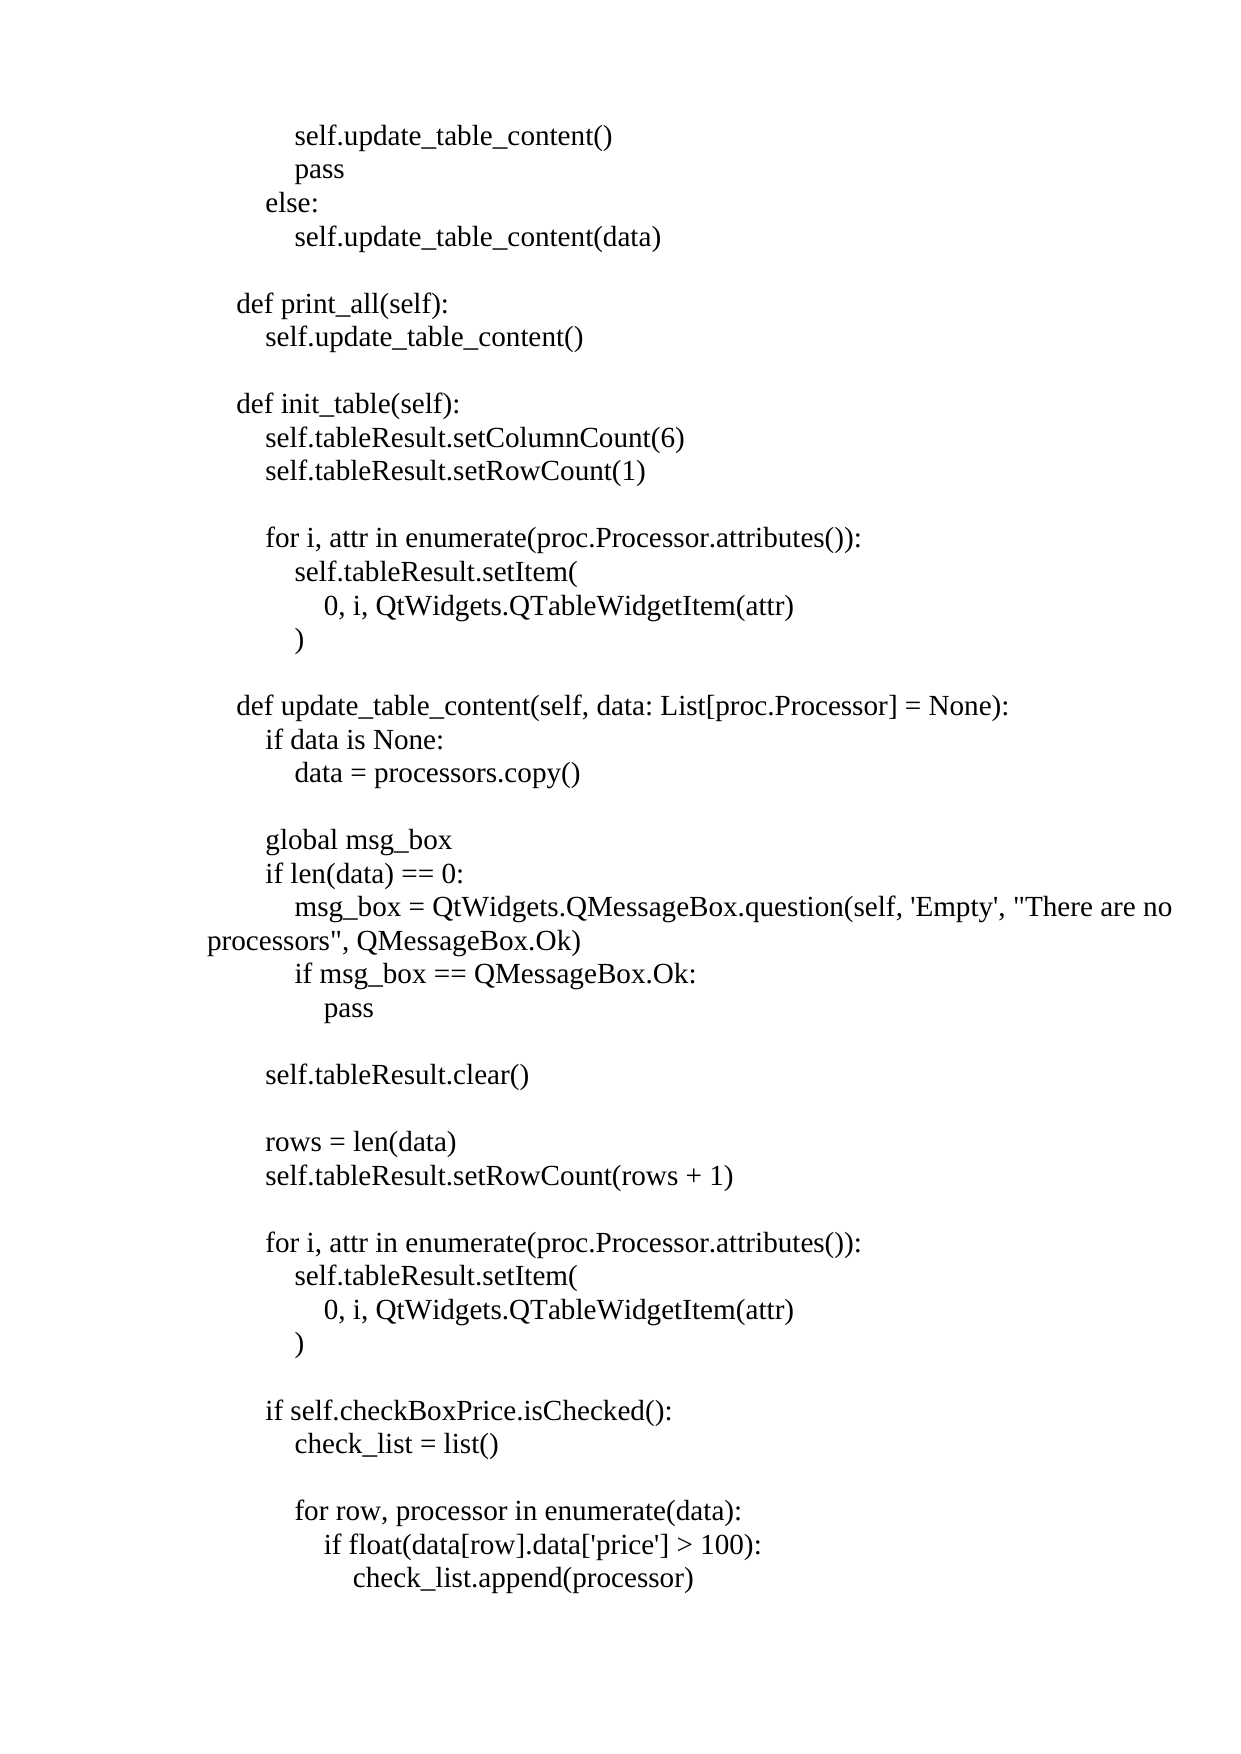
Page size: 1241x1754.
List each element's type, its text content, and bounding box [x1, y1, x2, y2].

text def init_table(self): [207, 386, 1181, 420]
text def update_table_content(self, data: List[proc.Processor] = None): [207, 688, 1181, 722]
text self.tableResult.clear() [207, 1057, 1181, 1091]
text self.tableResult.setItem( [207, 1258, 1181, 1292]
text data = processors.copy() [207, 755, 1181, 789]
text self.tableResult.setColumnCount(6) [207, 420, 1181, 453]
text for row, processor in enumerate(data): [207, 1493, 1181, 1527]
text rows = len(data) [207, 1124, 1181, 1158]
text msg_box = QtWidgets.QMessageBox.question(self, 'Empty', "There are no processors", QMessageBox.Ok) [207, 889, 1181, 957]
text self.tableResult.setItem( [207, 554, 1181, 588]
text ) [207, 1326, 1181, 1359]
text if float(data[row].data['price'] > 100): [207, 1527, 1181, 1560]
text 0, i, QtWidgets.QTableWidgetItem(attr) [207, 1292, 1181, 1326]
text if len(data) == 0: [207, 856, 1181, 889]
text for i, attr in enumerate(proc.Processor.attributes()): [207, 521, 1181, 554]
text for i, attr in enumerate(proc.Processor.attributes()): [207, 1225, 1181, 1258]
text self.update_table_content() [207, 118, 1181, 152]
text pass [207, 990, 1181, 1024]
text pass [207, 152, 1181, 185]
text global msg_box [207, 822, 1181, 856]
text self.tableResult.setRowCount(1) [207, 453, 1181, 487]
text check_list.append(processor) [207, 1560, 1181, 1594]
text ) [207, 621, 1181, 655]
text if self.checkBoxPrice.isChecked(): [207, 1393, 1181, 1426]
text self.update_table_content(data) [207, 219, 1181, 252]
text self.tableResult.setRowCount(rows + 1) [207, 1158, 1181, 1191]
text if data is None: [207, 722, 1181, 755]
text self.update_table_content() [207, 319, 1181, 353]
text 0, i, QtWidgets.QTableWidgetItem(attr) [207, 588, 1181, 621]
text check_list = list() [207, 1426, 1181, 1460]
text else: [207, 185, 1181, 219]
text def print_all(self): [207, 286, 1181, 319]
text if msg_box == QMessageBox.Ok: [207, 957, 1181, 990]
